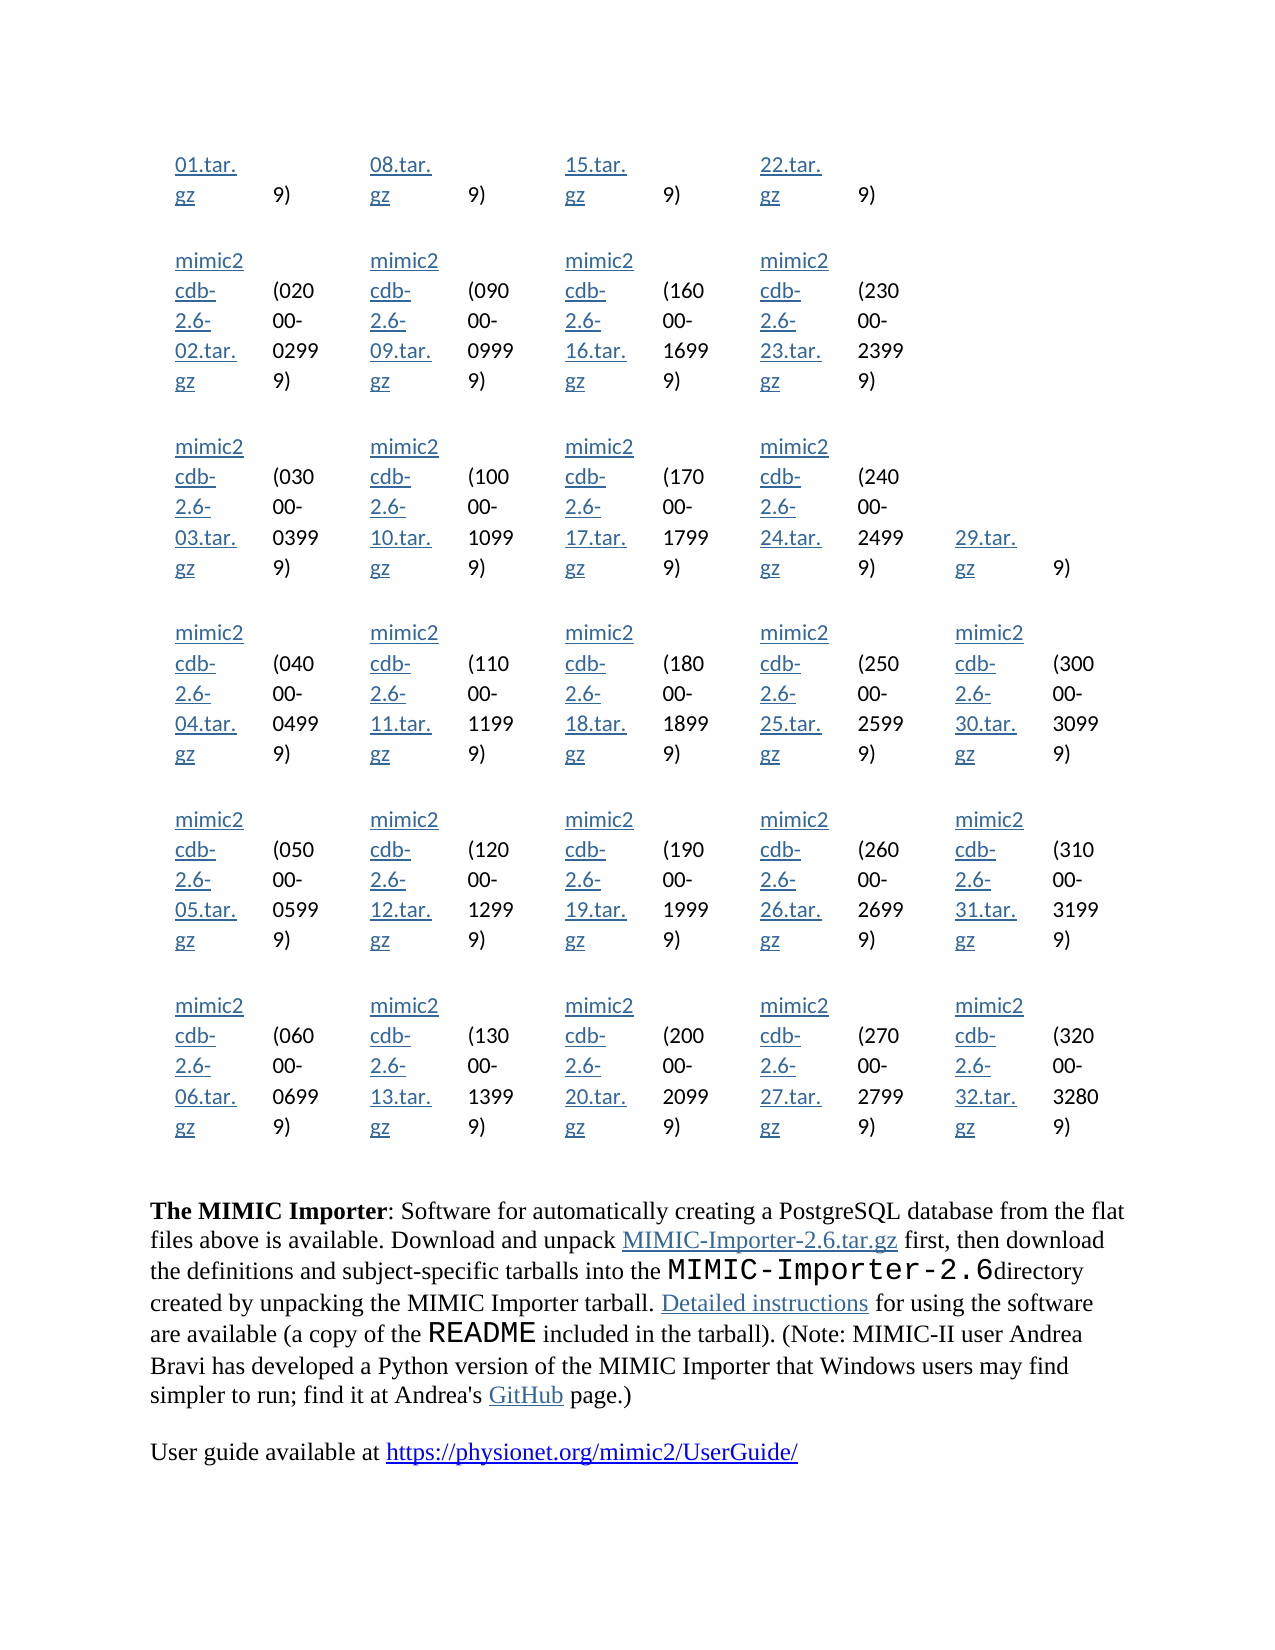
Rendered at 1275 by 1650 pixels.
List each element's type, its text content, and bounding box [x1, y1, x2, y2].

table_header [150, 150, 345, 1196]
table_header [345, 150, 540, 1196]
table_header [540, 150, 735, 1196]
table_header [930, 150, 1125, 1196]
table_header [735, 150, 930, 1196]
text User guide available at https://physionet.org/mimic2/UserGuide/ [150, 1437, 1125, 1466]
text The MIMIC Importer: Software for automatically creating a PostgreSQL database from the flat files above is available. Download and unpack MIMIC-Importer-2.6.tar.gz first, then download the definitions and subject-specific tarballs into the MIMIC-Importer-2.6directory created by unpacking the MIMIC Importer tarball. Detailed instructions for using the software are available (a copy of the README included in the tarball). (Note: MIMIC-II user Andrea Bravi has developed a Python version of the MIMIC Importer that Windows users may find simpler to run; find it at Andrea's GitHub page.) [150, 1196, 1125, 1409]
